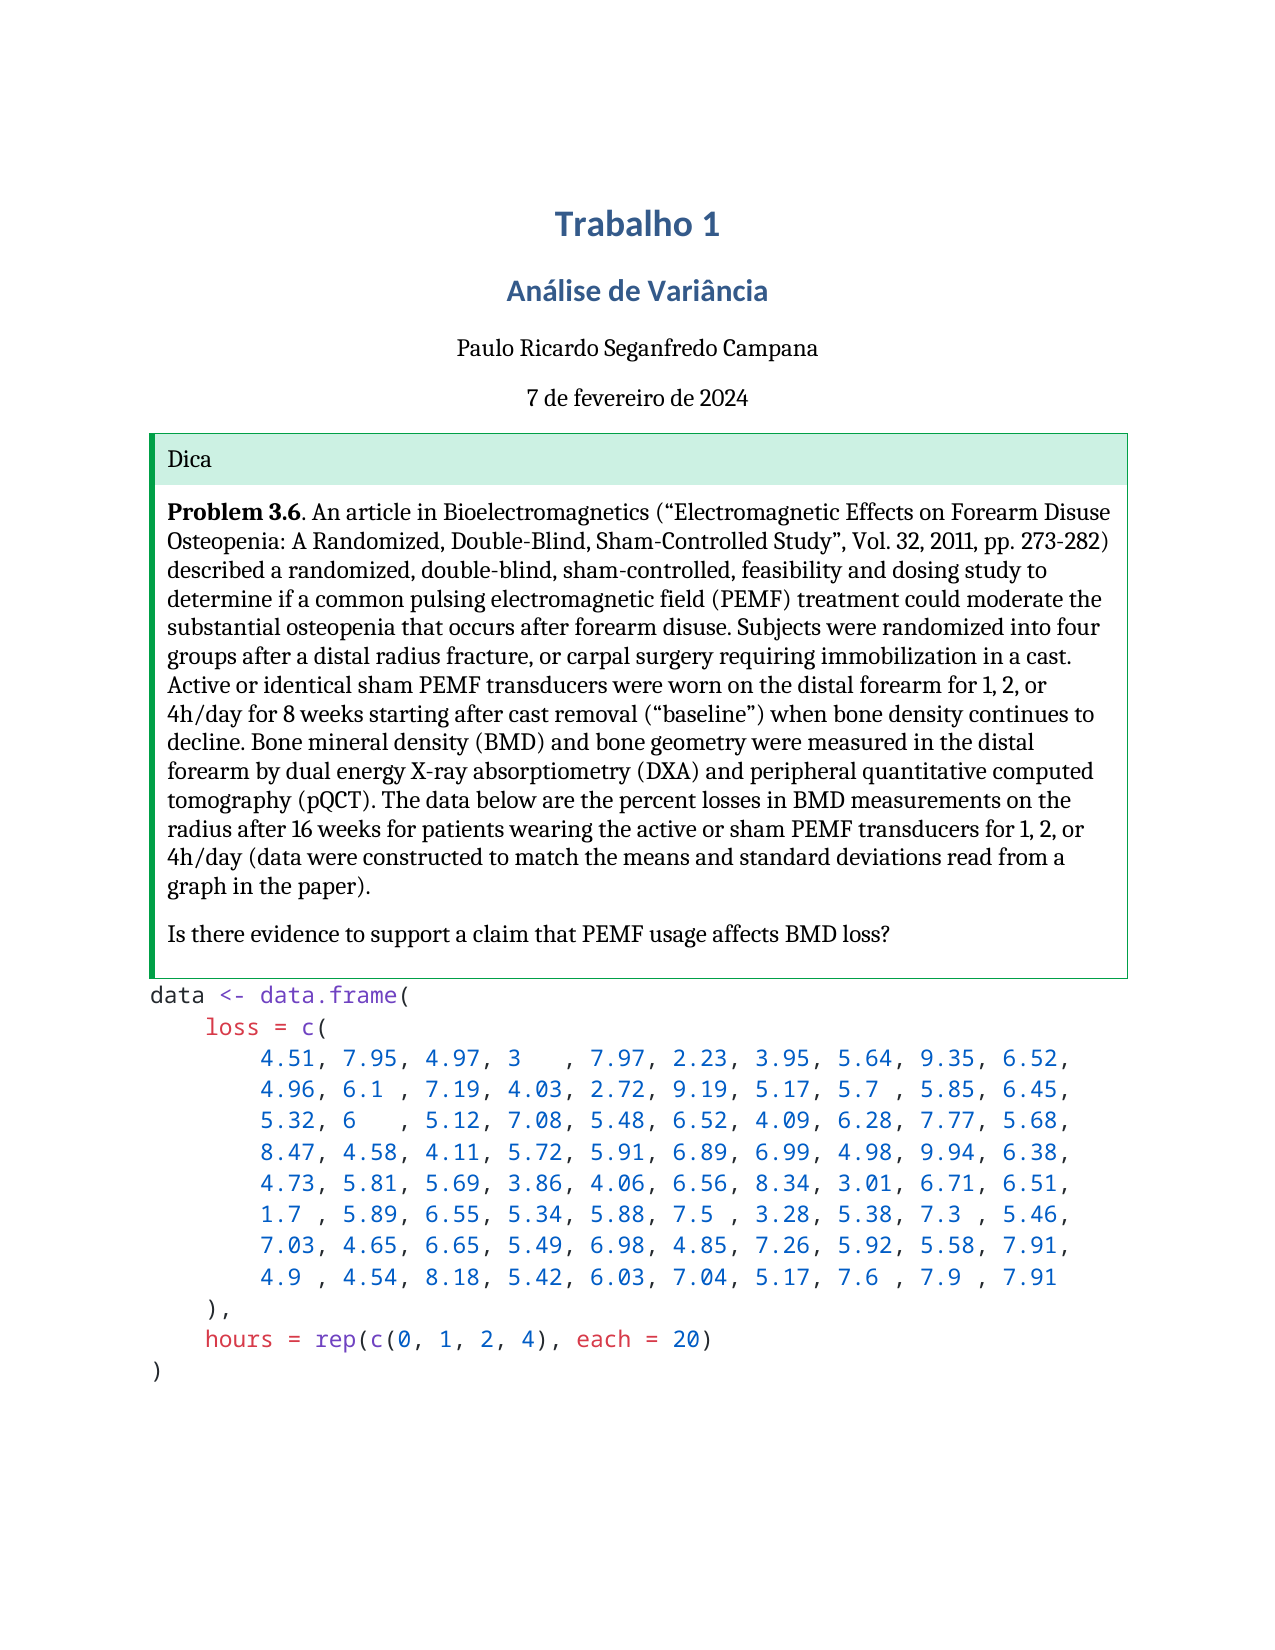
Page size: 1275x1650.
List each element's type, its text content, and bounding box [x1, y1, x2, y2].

text data <- data.frame( loss = c( 4.51, 7.95, 4.97, 3 , 7.97, 2.23, 3.95, 5.64, 9.35, 6.52, 4.96, 6.1 , 7.19, 4.03, 2.72, 9.19, 5.17, 5.7 , 5.85, 6.45, 5.32, 6 , 5.12, 7.08, 5.48, 6.52, 4.09, 6.28, 7.77, 5.68, 8.47, 4.58, 4.11, 5.72, 5.91, 6.89, 6.99, 4.98, 9.94, 6.38, 4.73, 5.81, 5.69, 3.86, 4.06, 6.56, 8.34, 3.01, 6.71, 6.51, 1.7 , 5.89, 6.55, 5.34, 5.88, 7.5 , 3.28, 5.38, 7.3 , 5.46, 7.03, 4.65, 6.65, 5.49, 6.98, 4.85, 7.26, 5.92, 5.58, 7.91, 4.9 , 4.54, 8.18, 5.42, 6.03, 7.04, 5.17, 7.6 , 7.9 , 7.91 ), hours = rep(c(0, 1, 2, 4), each = 20) ) [150, 979, 1125, 1386]
text Paulo Ricardo Seganfredo Campana [150, 334, 1125, 363]
text 7 de fevereiro de 2024 [150, 383, 1125, 412]
subtitle Análise de Variância [150, 271, 1125, 309]
table_header Dica [155, 434, 1127, 485]
title Trabalho 1 [150, 200, 1125, 246]
table_cell Problem 3.6. An article in Bioelectromagnetics (“Electromagnetic Effects on Forearm Disuse Osteopenia: A Randomized, Double-Blind, Sham-Controlled Study”, Vol. 32, 2011, pp. 273-282) described a randomized, double-blind, sham-controlled, feasibility and dosing study to determine if a common pulsing electromagnetic field (PEMF) treatment could moderate the substantial osteopenia that occurs after forearm disuse. Subjects were randomized into four groups after a distal radius fracture, or carpal surgery requiring immobilization in a cast. Active or identical sham PEMF transducers were worn on the distal forearm for 1, 2, or 4h/day for 8 weeks starting after cast removal (“baseline”) when bone density continues to decline. Bone mineral density (BMD) and bone geometry were measured in the distal forearm by dual energy X-ray absorptiometry (DXA) and peripheral quantitative computed tomography (pQCT). The data below are the percent losses in BMD measurements on the radius after 16 weeks for patients wearing the active or sham PEMF transducers for 1, 2, or 4h/day (data were constructed to match the means and standard deviations read from a graph in the paper). Is there evidence to support a claim that PEMF usage affects BMD loss? [155, 485, 1127, 978]
